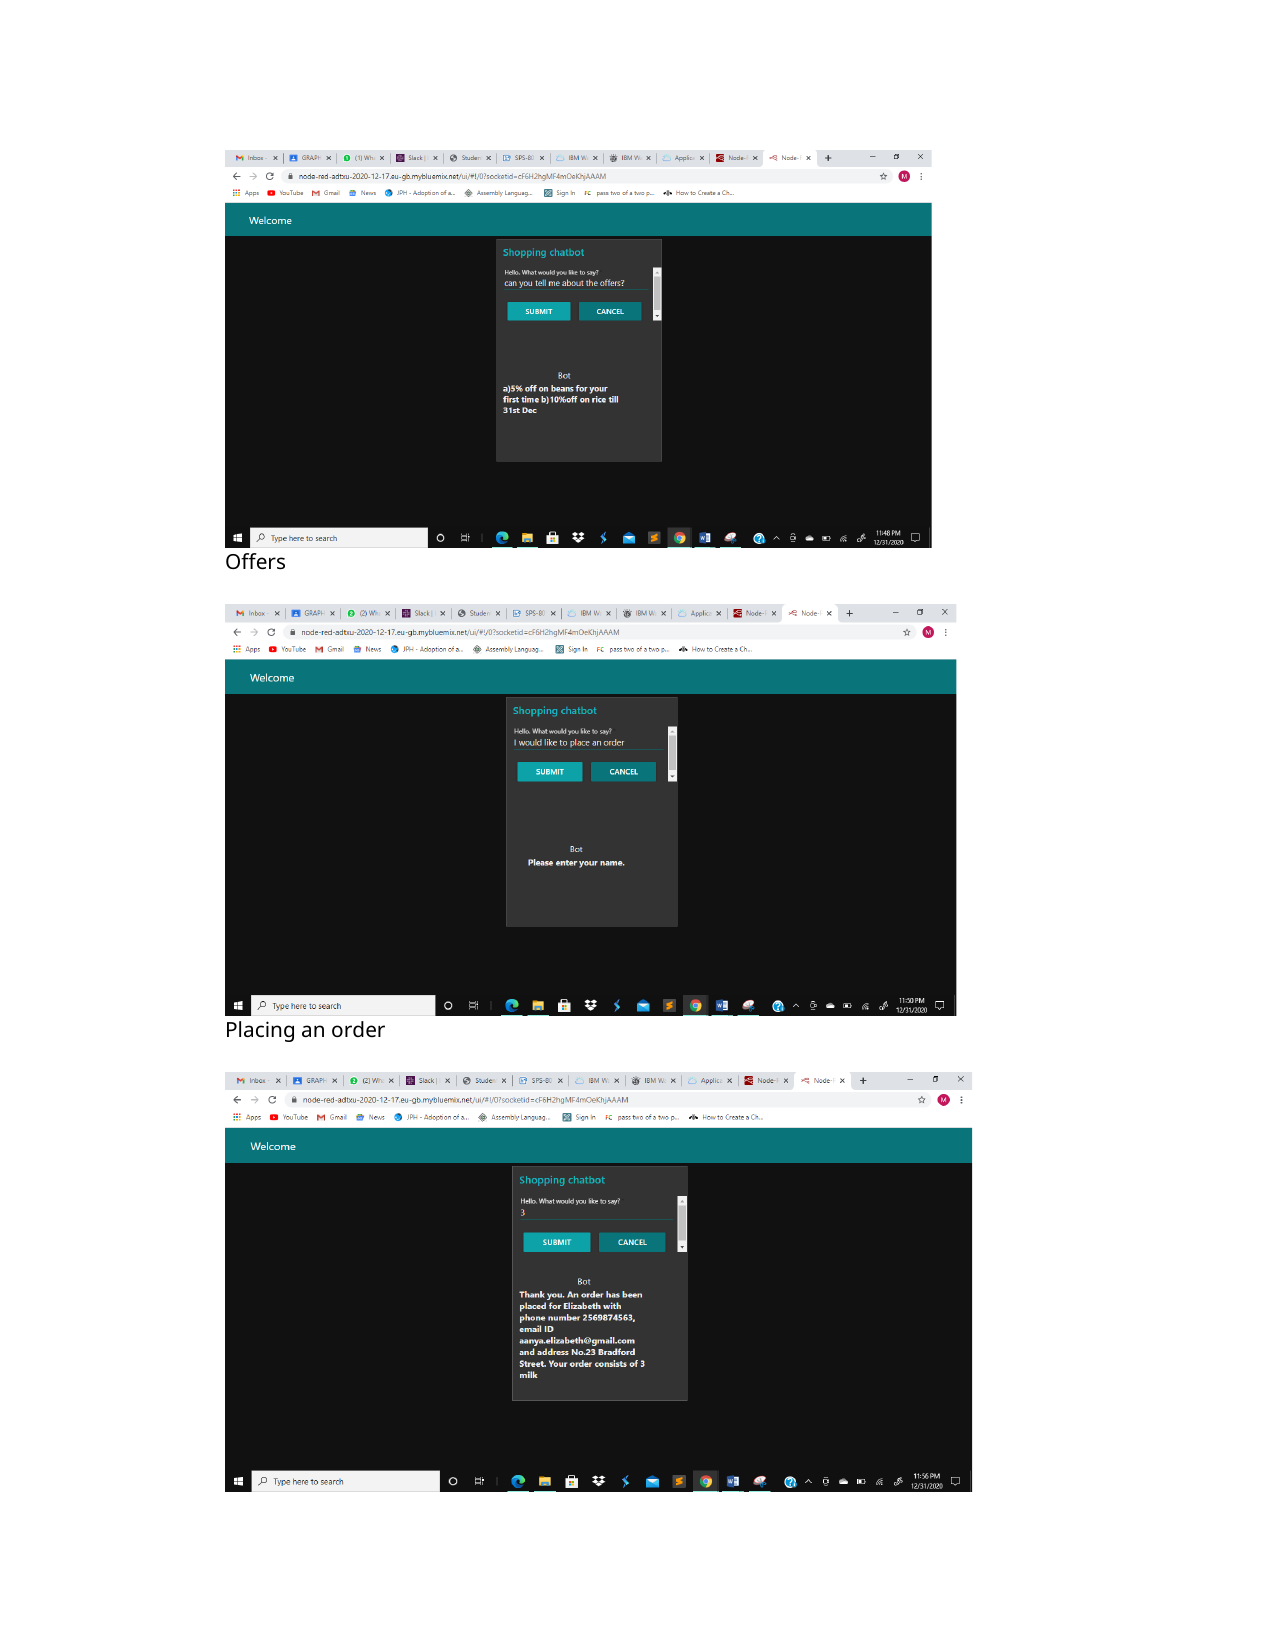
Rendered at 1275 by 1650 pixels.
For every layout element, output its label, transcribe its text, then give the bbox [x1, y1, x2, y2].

picture [225, 150, 932, 548]
text Placing an order [150, 1015, 1125, 1044]
picture [225, 1072, 973, 1492]
picture [225, 604, 957, 1016]
text Offers [150, 547, 1125, 576]
